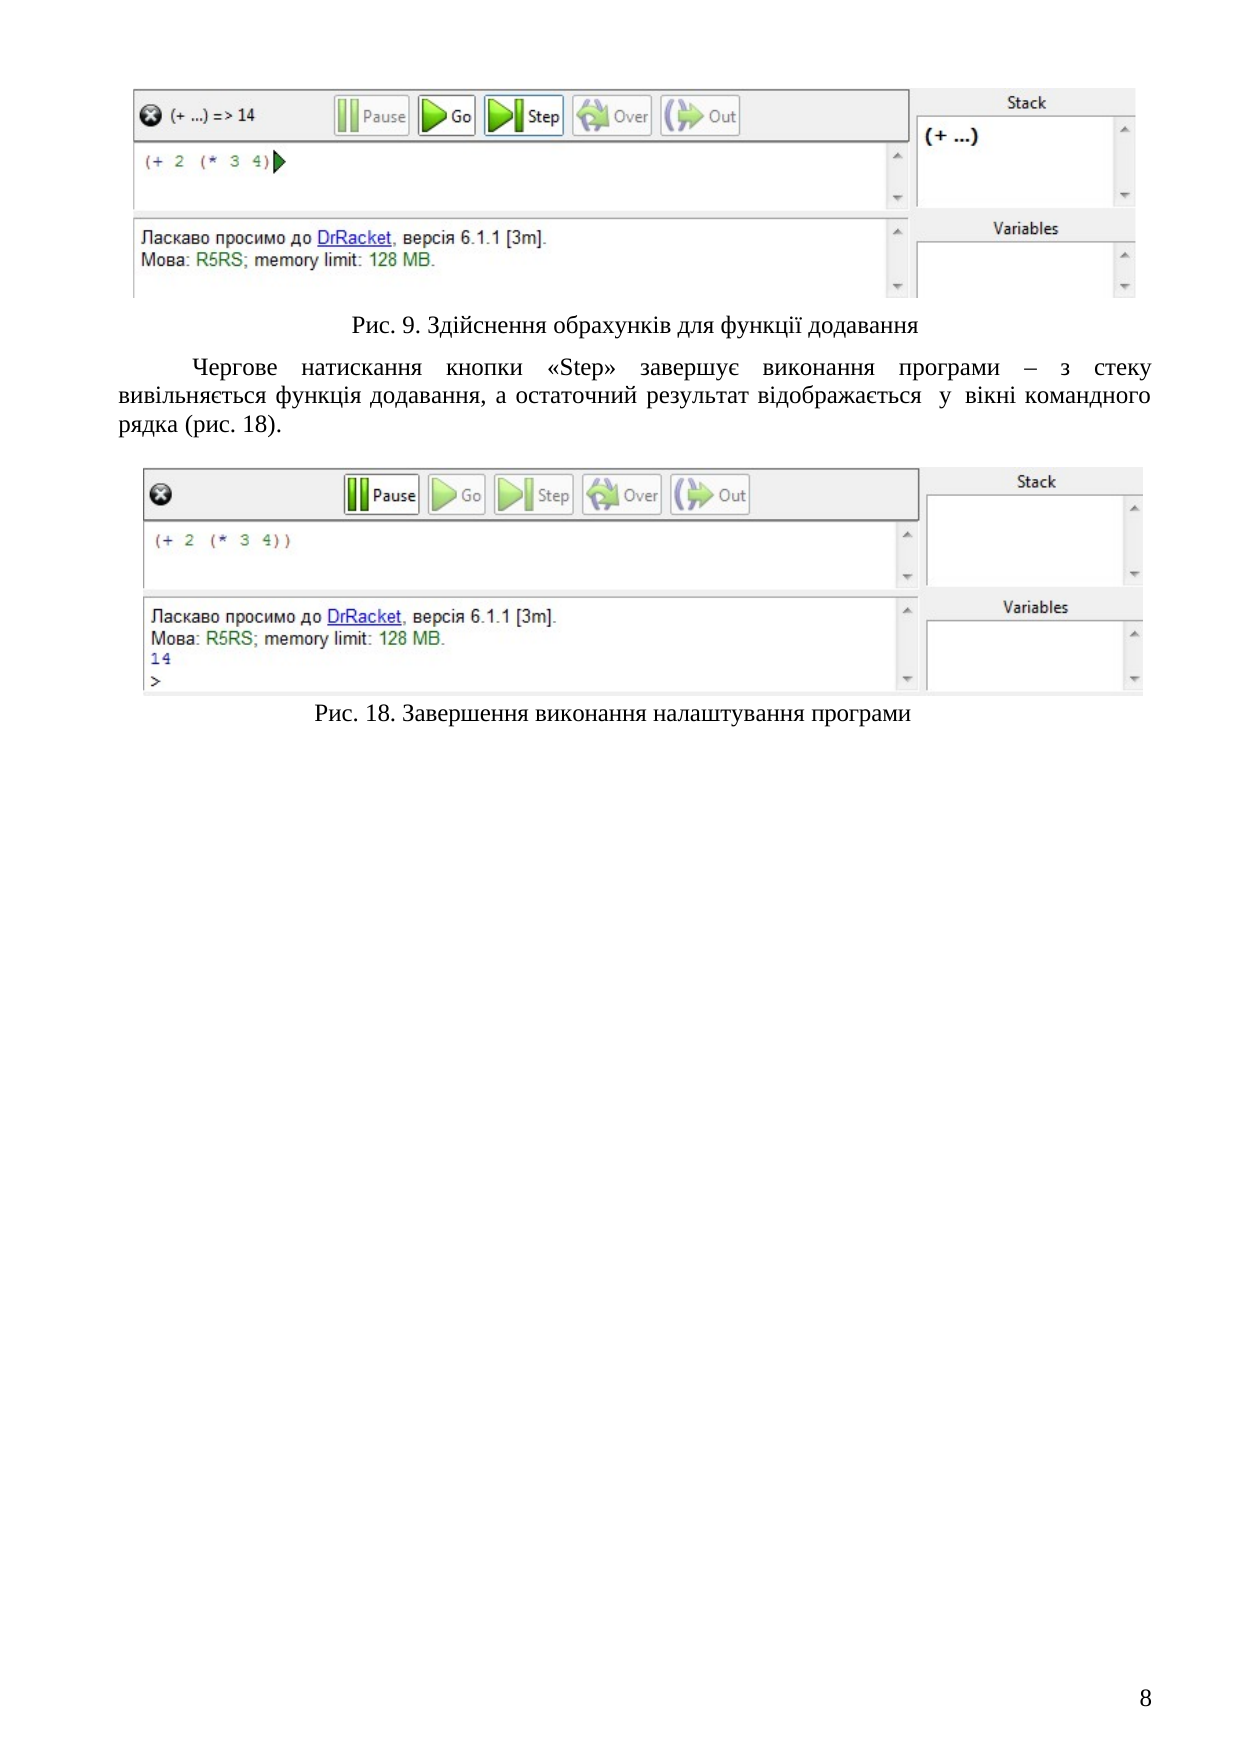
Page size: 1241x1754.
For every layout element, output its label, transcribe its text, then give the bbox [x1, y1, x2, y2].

text Рис. 18. Завершення виконання налаштування програми [197, 698, 1052, 727]
picture [143, 467, 1143, 696]
text Рис. 9. Здійснення обрахунків для функції додавання [118, 311, 1152, 339]
picture [133, 88, 1137, 298]
text Чергове натискання кнопки «Step» завершує виконання програми – з стеку вивільняється функція додавання, а остаточний результат відображається у вікні командного рядка (рис. 18). [118, 352, 1152, 438]
